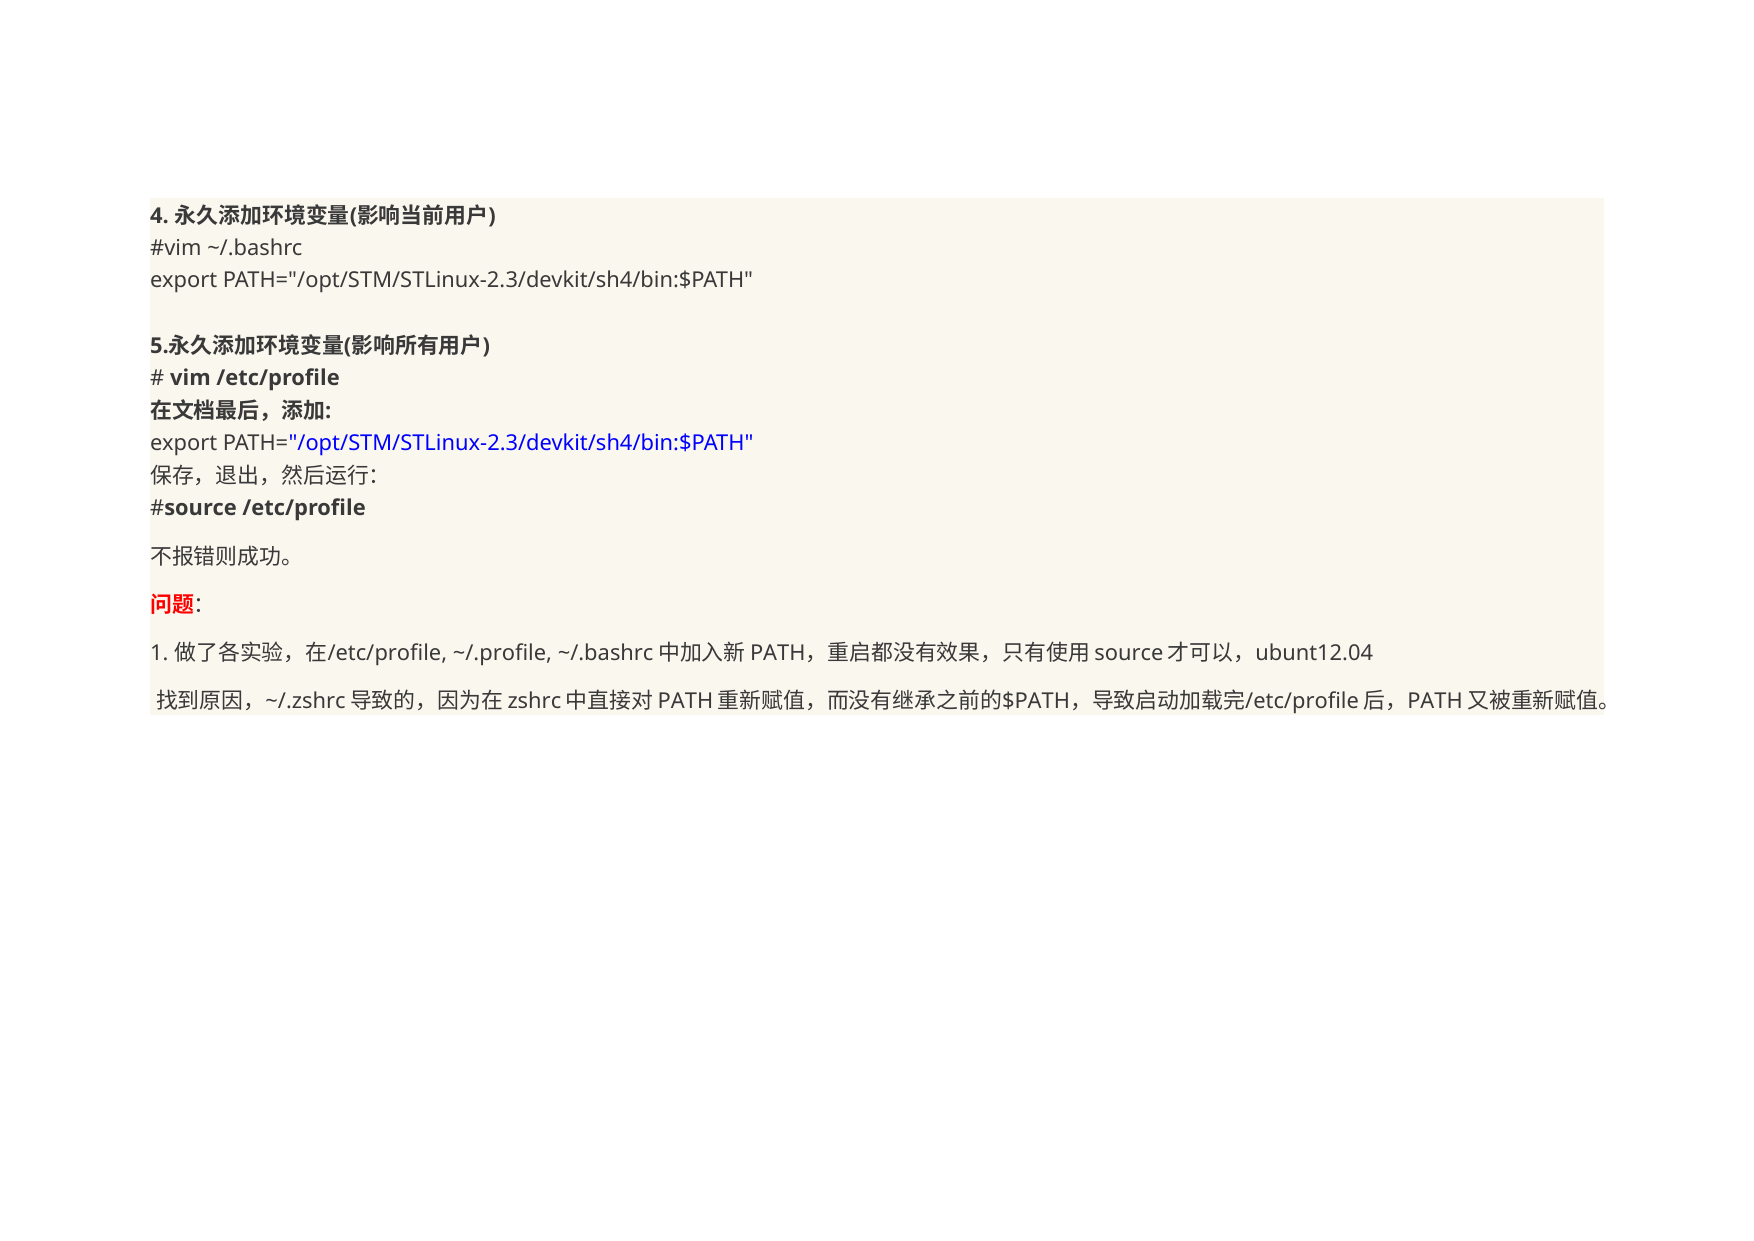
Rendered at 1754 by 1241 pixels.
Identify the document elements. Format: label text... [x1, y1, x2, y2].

text 保存，退出，然后运行： [150, 458, 1604, 490]
text 在文档最后，添加: [150, 393, 1604, 425]
text export PATH="/opt/STM/STLinux-2.3/devkit/sh4/bin:$PATH" [150, 425, 1604, 458]
text #source /etc/profile [150, 490, 1604, 523]
text 5.永久添加环境变量(影响所有用户) [150, 328, 1604, 360]
text 1. 做了各实验，在/etc/profile, ~/.profile, ~/.bashrc中加入新PATH，重启都没有效果，只有使用source才可以，ubunt12.04 [150, 634, 1604, 667]
text #vim ~/.bashrc [150, 230, 1604, 263]
text 问题： [150, 586, 1604, 619]
text 找到原因，~/.zshrc导致的，因为在zshrc中直接对PATH重新赋值，而没有继承之前的$PATH，导致启动加载完/etc/profile后，PATH又被重新赋值。 [150, 683, 1604, 715]
text 不报错则成功。 [150, 538, 1604, 571]
text 4. 永久添加环境变量(影响当前用户) [150, 198, 1604, 230]
text # vim /etc/profile [150, 360, 1604, 393]
text export PATH="/opt/STM/STLinux-2.3/devkit/sh4/bin:$PATH" [150, 263, 1604, 295]
